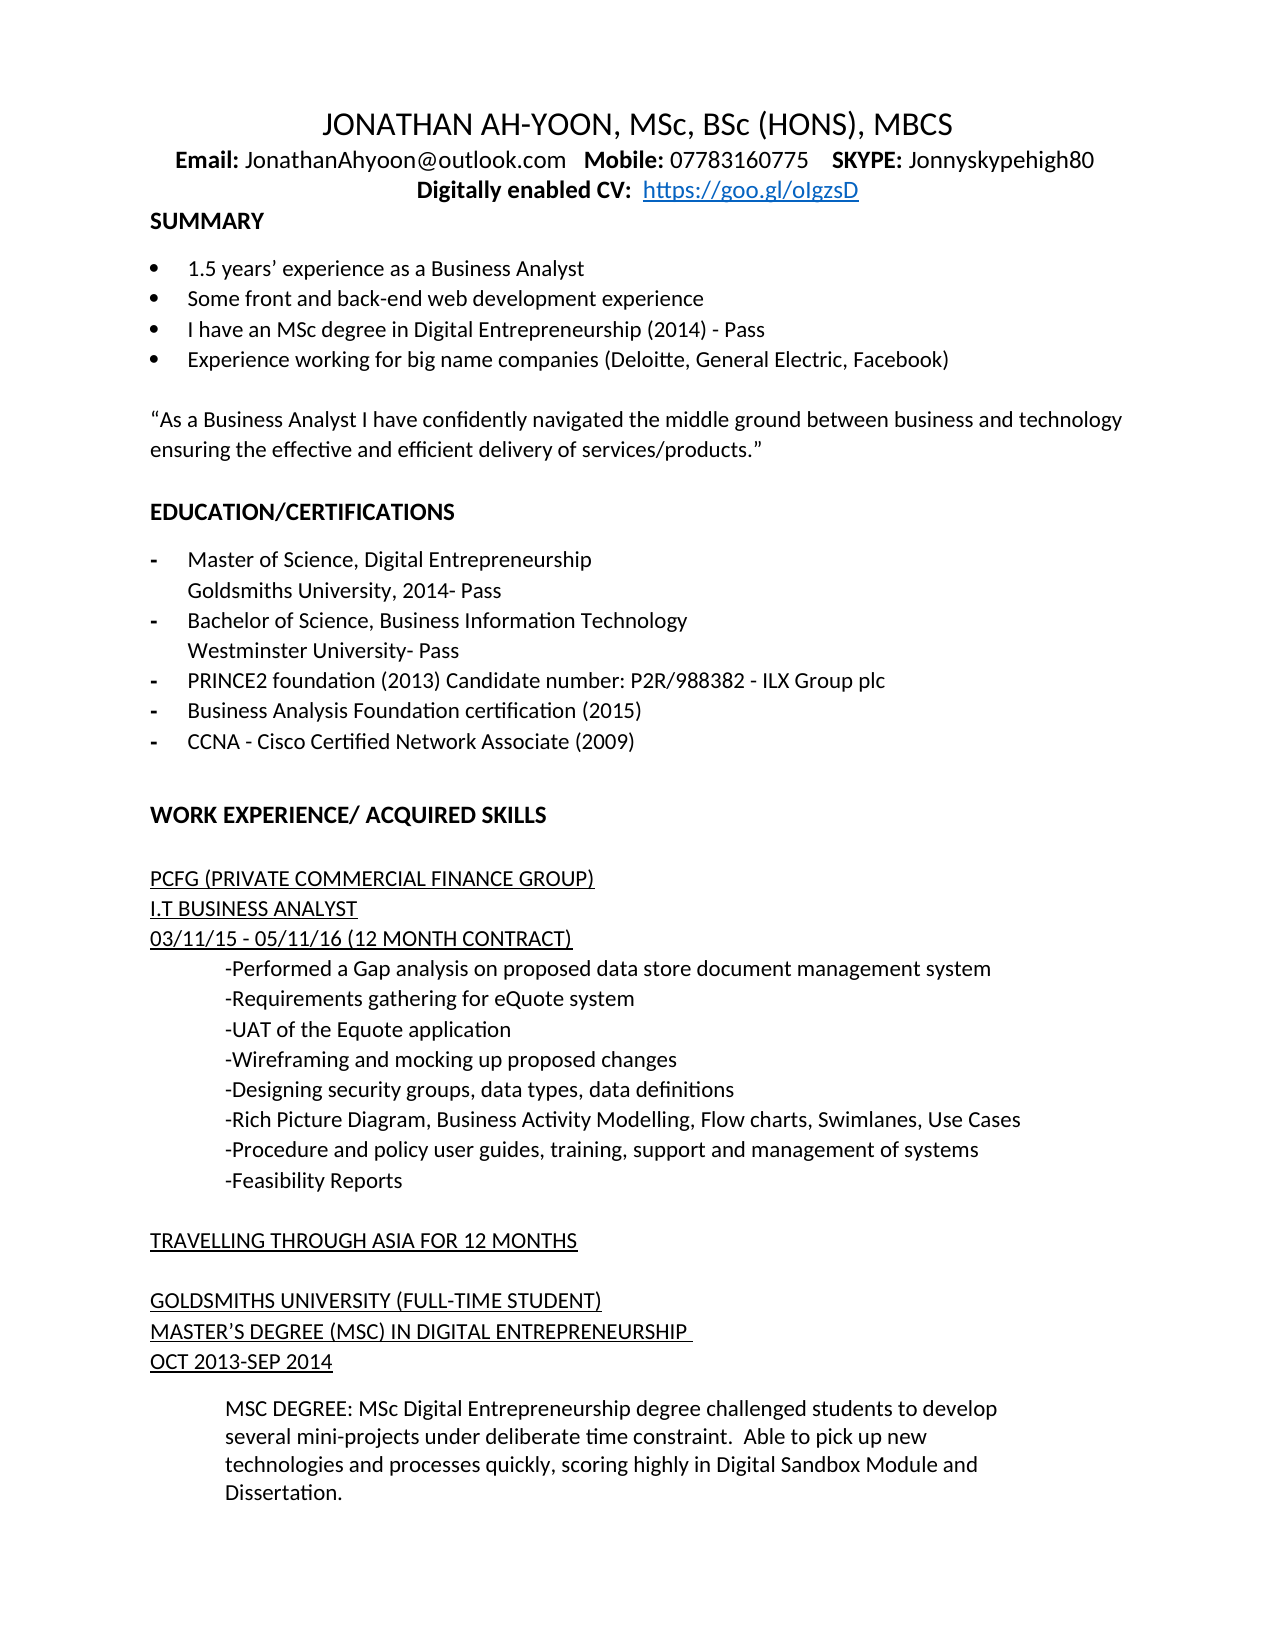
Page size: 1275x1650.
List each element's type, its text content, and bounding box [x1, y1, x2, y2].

text -Designing security groups, data types, data definitions [225, 1075, 1125, 1103]
list Business Analysis Foundation certification (2015) [150, 697, 1125, 725]
text Goldsmiths University, 2014- Pass [187, 576, 1125, 604]
text Westminster University- Pass [187, 636, 1125, 664]
list I have an MSc degree in Digital Entrepreneurship (2014) - Pass [150, 315, 1125, 343]
text -Procedure and policy user guides, training, support and management of systems [225, 1136, 1125, 1163]
text -Rich Picture Diagram, Business Activity Modelling, Flow charts, Swimlanes, Use Cases [225, 1105, 1125, 1133]
text JONATHAN AH-YOON, MSc, BSc (HONS), MBCS [150, 103, 1125, 144]
text PCFG (PRIVATE COMMERCIAL FINANCE GROUP) [150, 864, 1125, 892]
text TRAVELLING THROUGH ASIA FOR 12 MONTHS [150, 1226, 1125, 1254]
text Email: JonathanAhyoon@outlook.com Mobile: 07783160775 SKYPE: Jonnyskypehigh80 Digitally enabled CV: https://goo.gl/oIgzsD [150, 144, 1125, 205]
text EDUCATION/CERTIFICATIONS [150, 496, 1125, 527]
list PRINCE2 foundation (2013) Candidate number: P2R/988382 - ILX Group plc [150, 666, 1125, 694]
subtitle WORK EXPERIENCE/ ACQUIRED SKILLS [150, 799, 1125, 829]
text -Requirements gathering for eQuote system [225, 984, 1125, 1012]
list Bachelor of Science, Business Information Technology [150, 606, 1125, 634]
list Experience working for big name companies (Deloitte, General Electric, Facebook) [150, 345, 1125, 373]
text I.T BUSINESS ANALYST [150, 894, 1125, 922]
list 1.5 years’ experience as a Business Analyst [150, 254, 1125, 282]
text GOLDSMITHS UNIVERSITY (FULL-TIME STUDENT) MASTER’S DEGREE (MSC) IN DIGITAL ENTREPRENEURSHIP OCT 2013-SEP 2014 [150, 1287, 1125, 1375]
list CCNA - Cisco Certified Network Associate (2009) [150, 727, 1125, 755]
text -Performed a Gap analysis on proposed data store document management system [225, 954, 1125, 982]
list Master of Science, Digital Entrepreneurship [150, 546, 1125, 574]
text “As a Business Analyst I have confidently navigated the middle ground between business and technology ensuring the effective and efficient delivery of services/products.” [150, 405, 1125, 464]
text -Wireframing and mocking up proposed changes [225, 1045, 1125, 1073]
text -Feasibility Reports [225, 1166, 1125, 1194]
text 03/11/15 - 05/11/16 (12 MONTH CONTRACT) [150, 924, 1125, 952]
text SUMMARY [150, 205, 1125, 235]
list Some front and back-end web development experience [150, 284, 1125, 313]
text -UAT of the Equote application [225, 1015, 1125, 1043]
text MSC DEGREE: MSc Digital Entrepreneurship degree challenged students to develop several mini-projects under deliberate time constraint. Able to pick up new technologies and processes quickly, scoring highly in Digital Sandbox Module and Dissertation. [225, 1394, 1050, 1506]
